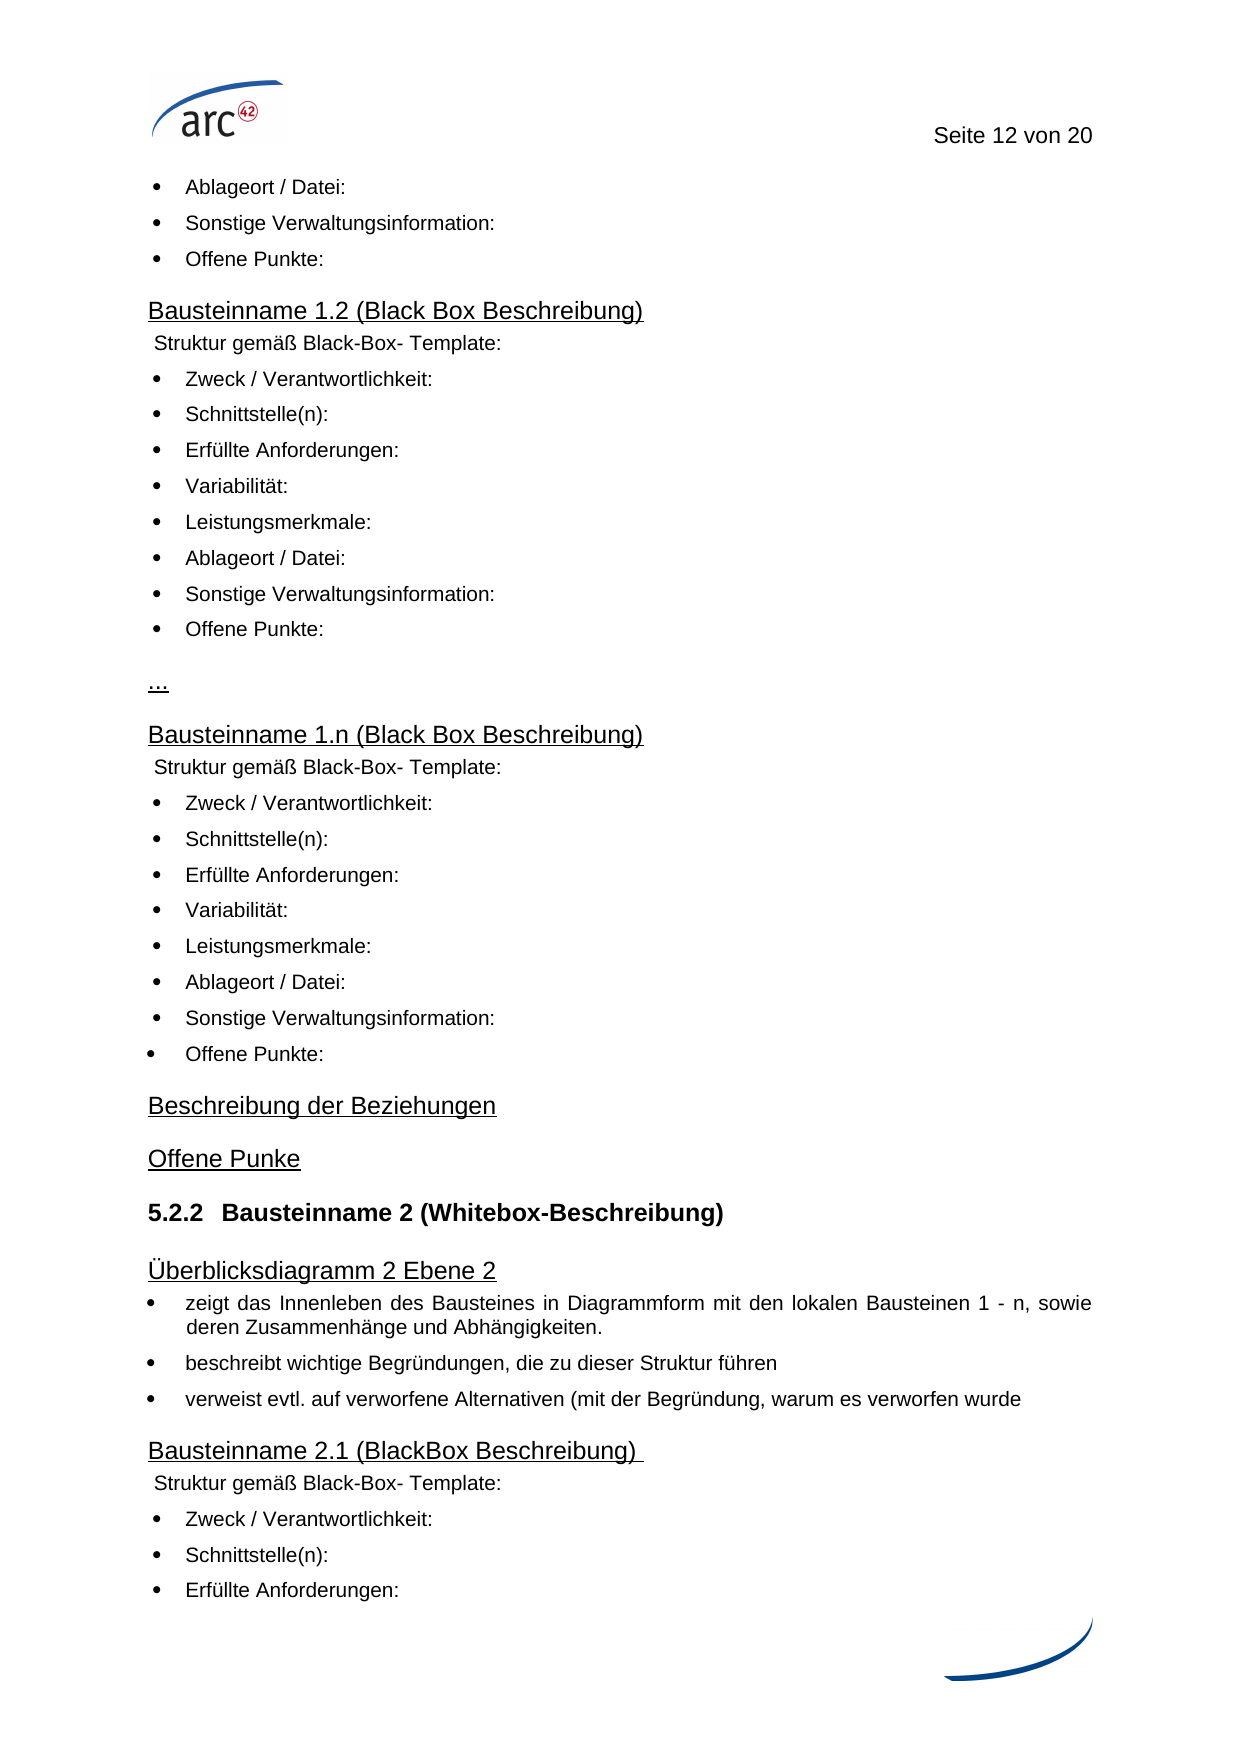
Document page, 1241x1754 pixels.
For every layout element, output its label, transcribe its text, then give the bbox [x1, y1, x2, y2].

list Zweck / Verantwortlichkeit: [153, 1507, 1093, 1531]
list Zweck / Verantwortlichkeit: [153, 366, 1093, 391]
subtitle Bausteinname 2 (Whitebox-Beschreibung) [148, 1198, 1093, 1227]
subtitle Beschreibung der Beziehungen [148, 1091, 1093, 1119]
list Schnittstelle(n): [153, 402, 1093, 426]
picture [147, 73, 288, 144]
list Offene Punkte: [153, 247, 1093, 271]
list zeigt das Innenleben des Bausteines in Diagrammform mit den lokalen Bausteinen 1 - n, sowie deren Zusammenhänge und Abhängigkeiten. [147, 1291, 1093, 1339]
subtitle Offene Punke [148, 1144, 1093, 1173]
subtitle Bausteinname 1.2 (Black Box Beschreibung) [148, 296, 1093, 324]
list verweist evtl. auf verworfene Alternativen (mit der Begründung, warum es verworfen wurde [147, 1387, 1093, 1411]
list Leistungsmerkmale: [153, 510, 1093, 534]
list Variabilität: [153, 898, 1093, 922]
list Sonstige Verwaltungsinformation: [153, 1006, 1093, 1030]
subtitle ... [148, 666, 1093, 695]
list Erfüllte Anforderungen: [153, 1578, 1093, 1602]
subtitle Überblicksdiagramm 2 Ebene 2 [148, 1256, 1093, 1285]
list Ablageort / Datei: [153, 175, 1093, 199]
list Ablageort / Datei: [153, 970, 1093, 994]
text Struktur gemäß Black-Box- Template: [153, 331, 1093, 355]
picture [944, 1615, 1093, 1681]
list Schnittstelle(n): [153, 1542, 1093, 1566]
list Ablageort / Datei: [153, 546, 1093, 570]
list Schnittstelle(n): [153, 827, 1093, 851]
list Leistungsmerkmale: [153, 934, 1093, 958]
text Struktur gemäß Black-Box- Template: [153, 1471, 1093, 1495]
list Offene Punkte: [147, 1042, 1093, 1066]
list Sonstige Verwaltungsinformation: [153, 211, 1093, 235]
list beschreibt wichtige Begründungen, die zu dieser Struktur führen [147, 1351, 1093, 1375]
list Zweck / Verantwortlichkeit: [153, 791, 1093, 815]
list Sonstige Verwaltungsinformation: [153, 581, 1093, 606]
subtitle Bausteinname 1.n (Black Box Beschreibung) [148, 720, 1093, 749]
list Erfüllte Anforderungen: [153, 438, 1093, 462]
subtitle Bausteinname 2.1 (BlackBox Beschreibung) [148, 1436, 1093, 1464]
list Variabilität: [153, 474, 1093, 498]
list Offene Punkte: [153, 617, 1093, 641]
text Struktur gemäß Black-Box- Template: [153, 755, 1093, 779]
list Erfüllte Anforderungen: [153, 862, 1093, 887]
